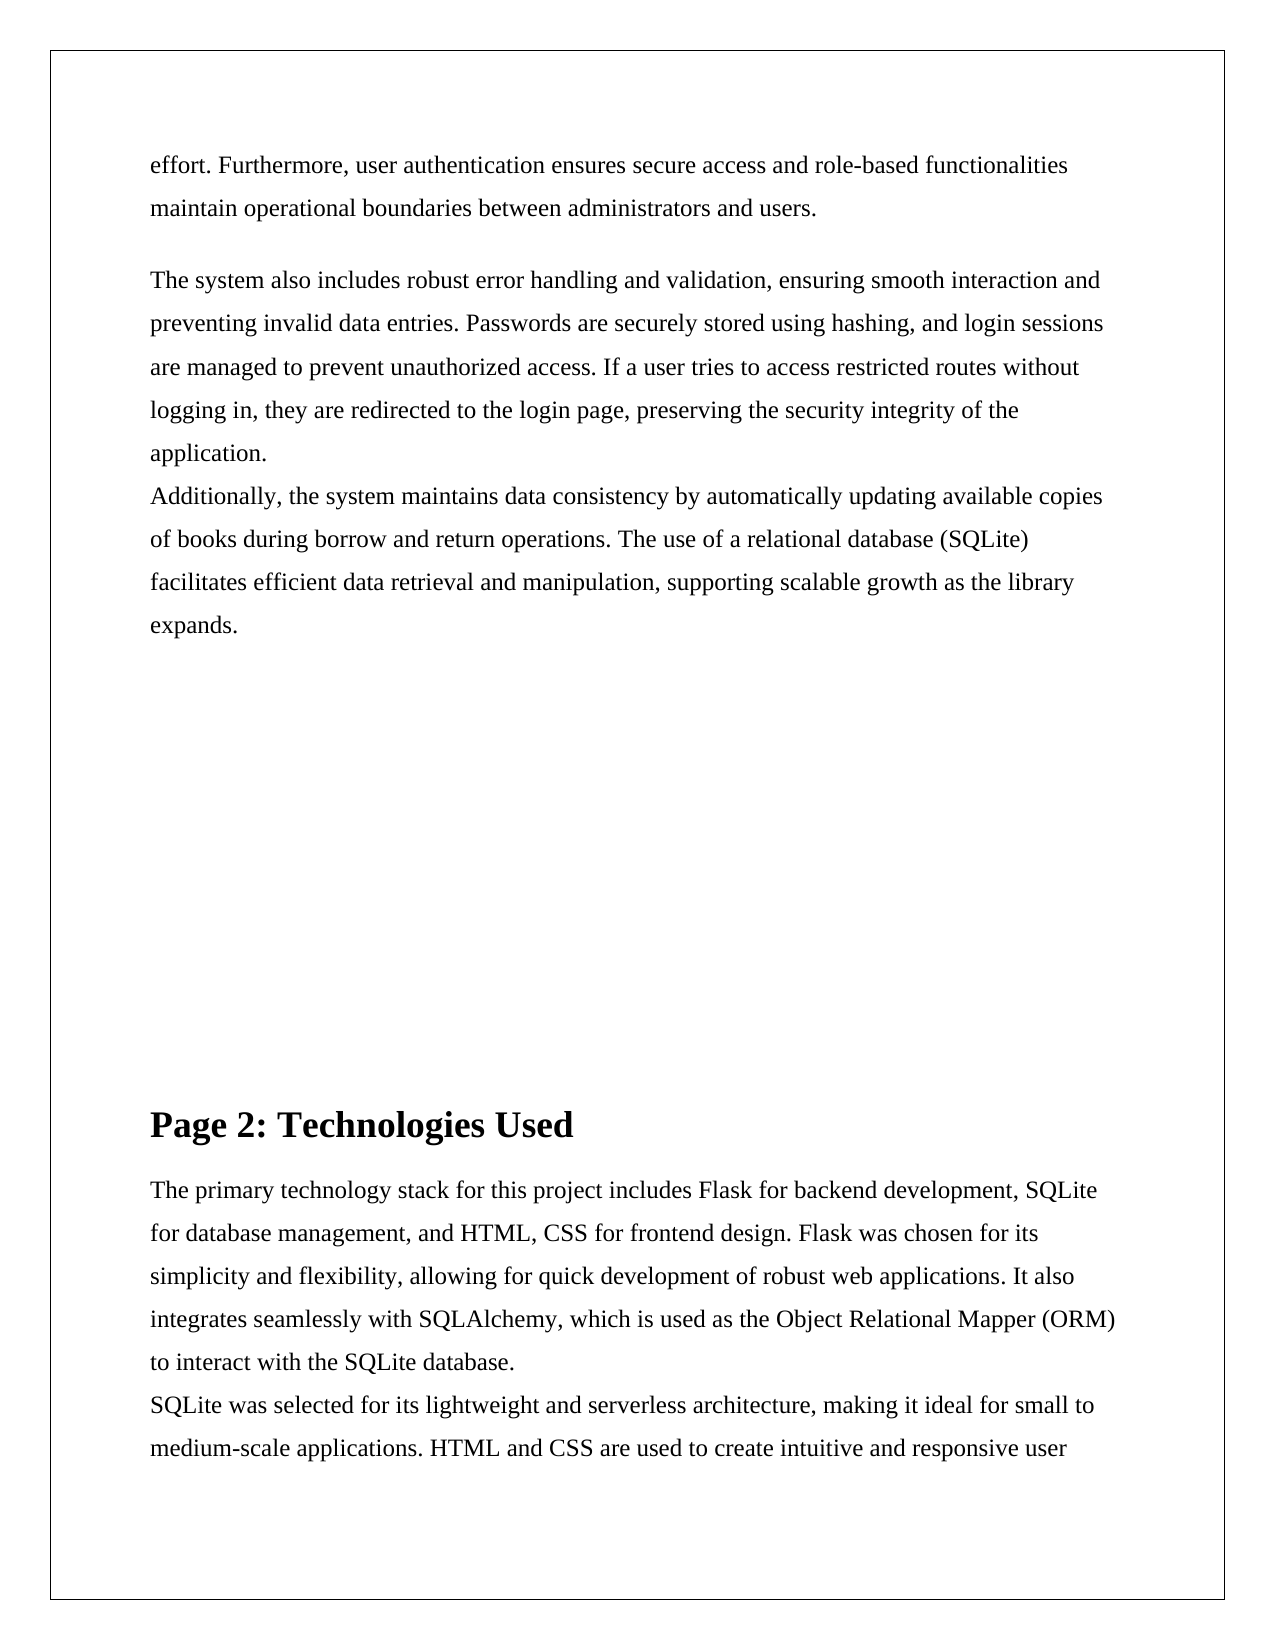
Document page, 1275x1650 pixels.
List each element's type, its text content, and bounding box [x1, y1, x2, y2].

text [150, 150, 1125, 222]
text Page 2: Technologies Used [150, 1102, 1125, 1146]
text The system also includes robust error handling and validation, ensuring smooth interaction and preventing invalid data entries. Passwords are securely stored using hashing, and login sessions are managed to prevent unauthorized access. If a user tries to access restricted routes without logging in, they are redirected to the login page, preserving the security integrity of the application. Additionally, the system maintains data consistency by automatically updating available copies of books during borrow and return operations. The use of a relational database (SQLite) facilitates efficient data retrieval and manipulation, supporting scalable growth as the library expands. [150, 265, 1125, 639]
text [150, 1175, 1125, 1462]
